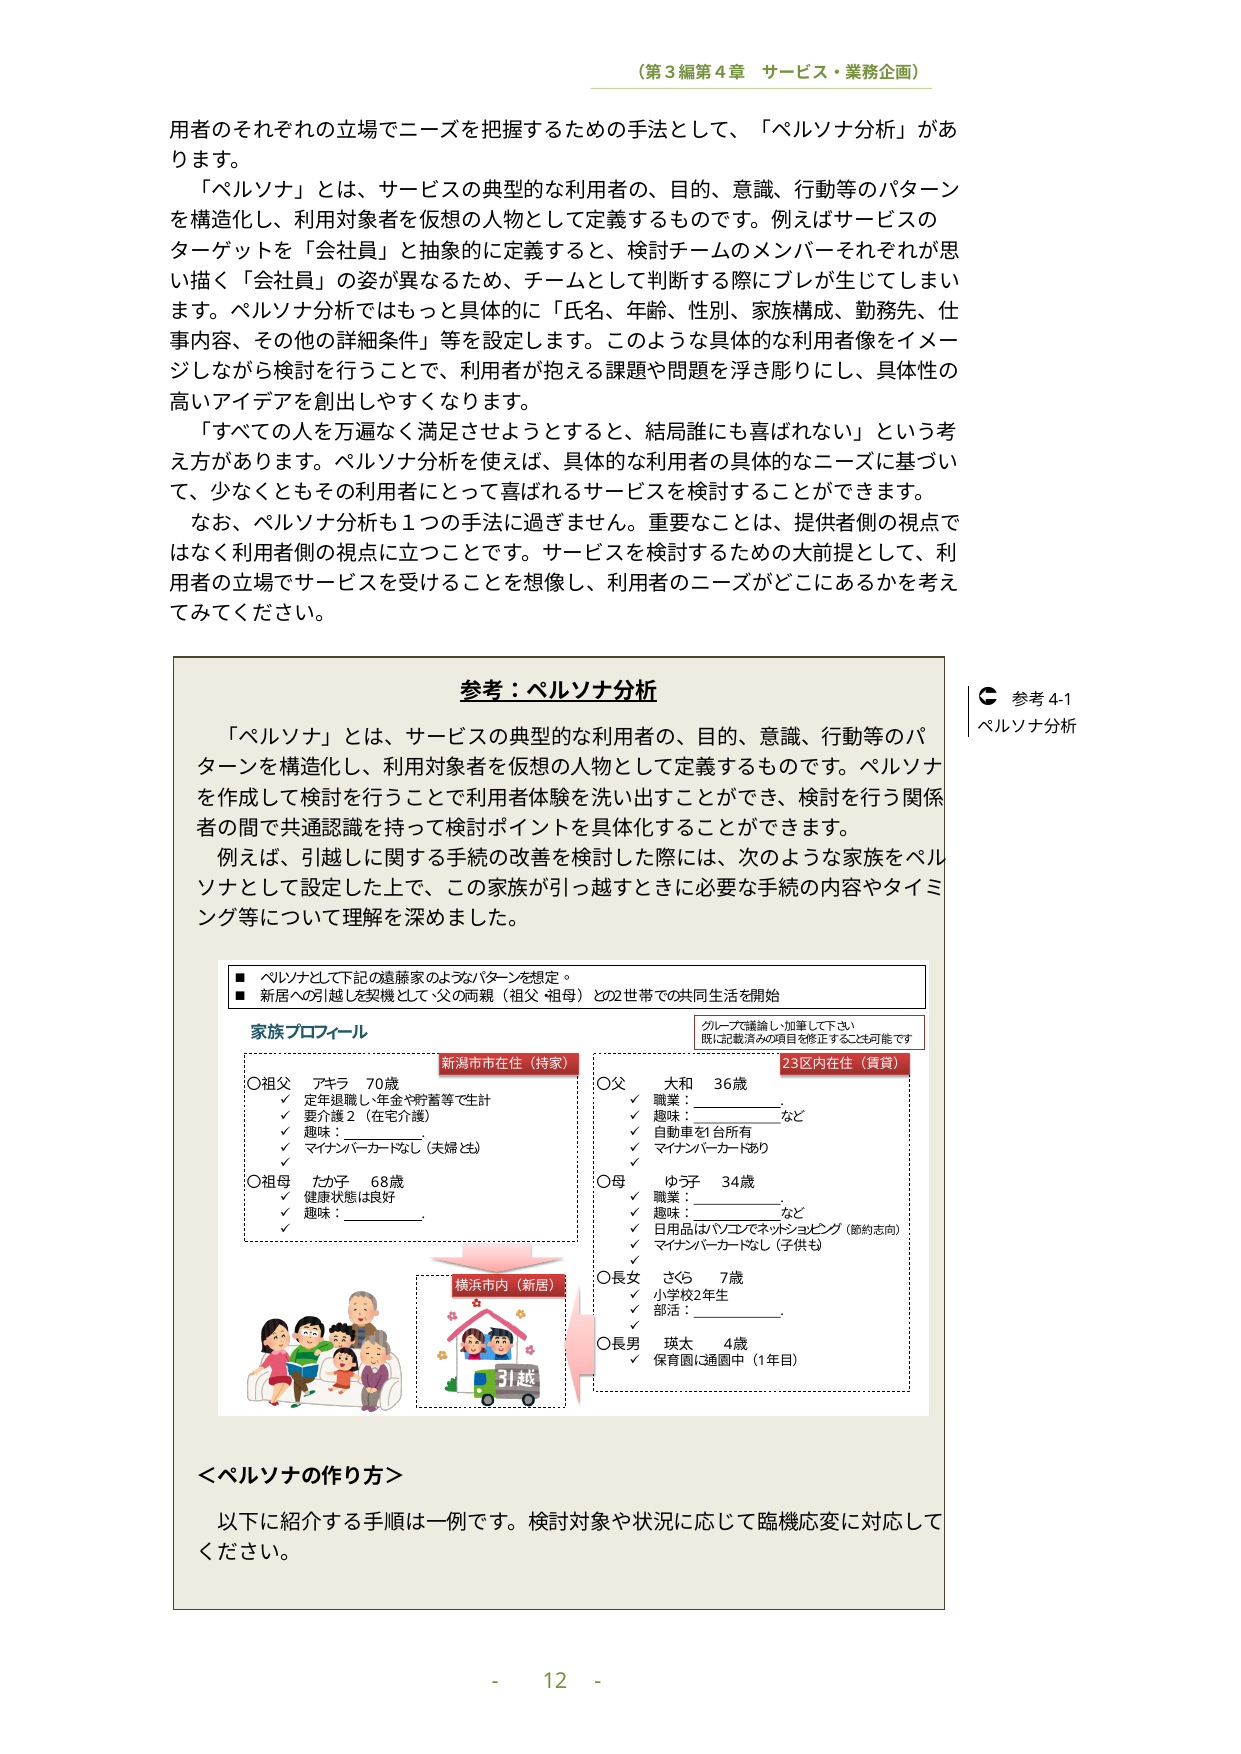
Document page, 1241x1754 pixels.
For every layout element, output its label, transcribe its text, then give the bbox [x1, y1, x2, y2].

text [169, 113, 976, 173]
text 「ペルソナ」とは、サービスの典型的な利用者の、目的、意識、行動等のパターンを構造化し、利用対象者を仮想の人物として定義するものです。例えばサービスのターゲットを「会社員」と抽象的に定義すると、検討チームのメンバーそれぞれが思い描く「会社員」の姿が異なるため、チームとして判断する際にブレが生じてしまいます。ペルソナ分析ではもっと具体的に「氏名、年齢、性別、家族構成、勤務先、仕事内容、その他の詳細条件」等を設定します。このような具体的な利用者像をイメージしながら検討を行うことで、利用者が抱える課題や問題を浮き彫りにし、具体性の高いアイデアを創出しやすくなります。 [169, 173, 976, 415]
text なお、ペルソナ分析も１つの手法に過ぎません。重要なことは、提供者側の視点ではなく利用者側の視点に立つことです。サービスを検討するための大前提として、利用者の立場でサービスを受けることを想像し、利用者のニーズがどこにあるかを考えてみてください。 [169, 506, 976, 627]
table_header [174, 658, 944, 1609]
text 「すべての人を万遍なく満足させようとすると、結局誰にも喜ばれない」という考え方があります。ペルソナ分析を使えば、具体的な利用者の具体的なニーズに基づいて、少なくともその利用者にとって喜ばれるサービスを検討することができます。 [169, 415, 976, 506]
